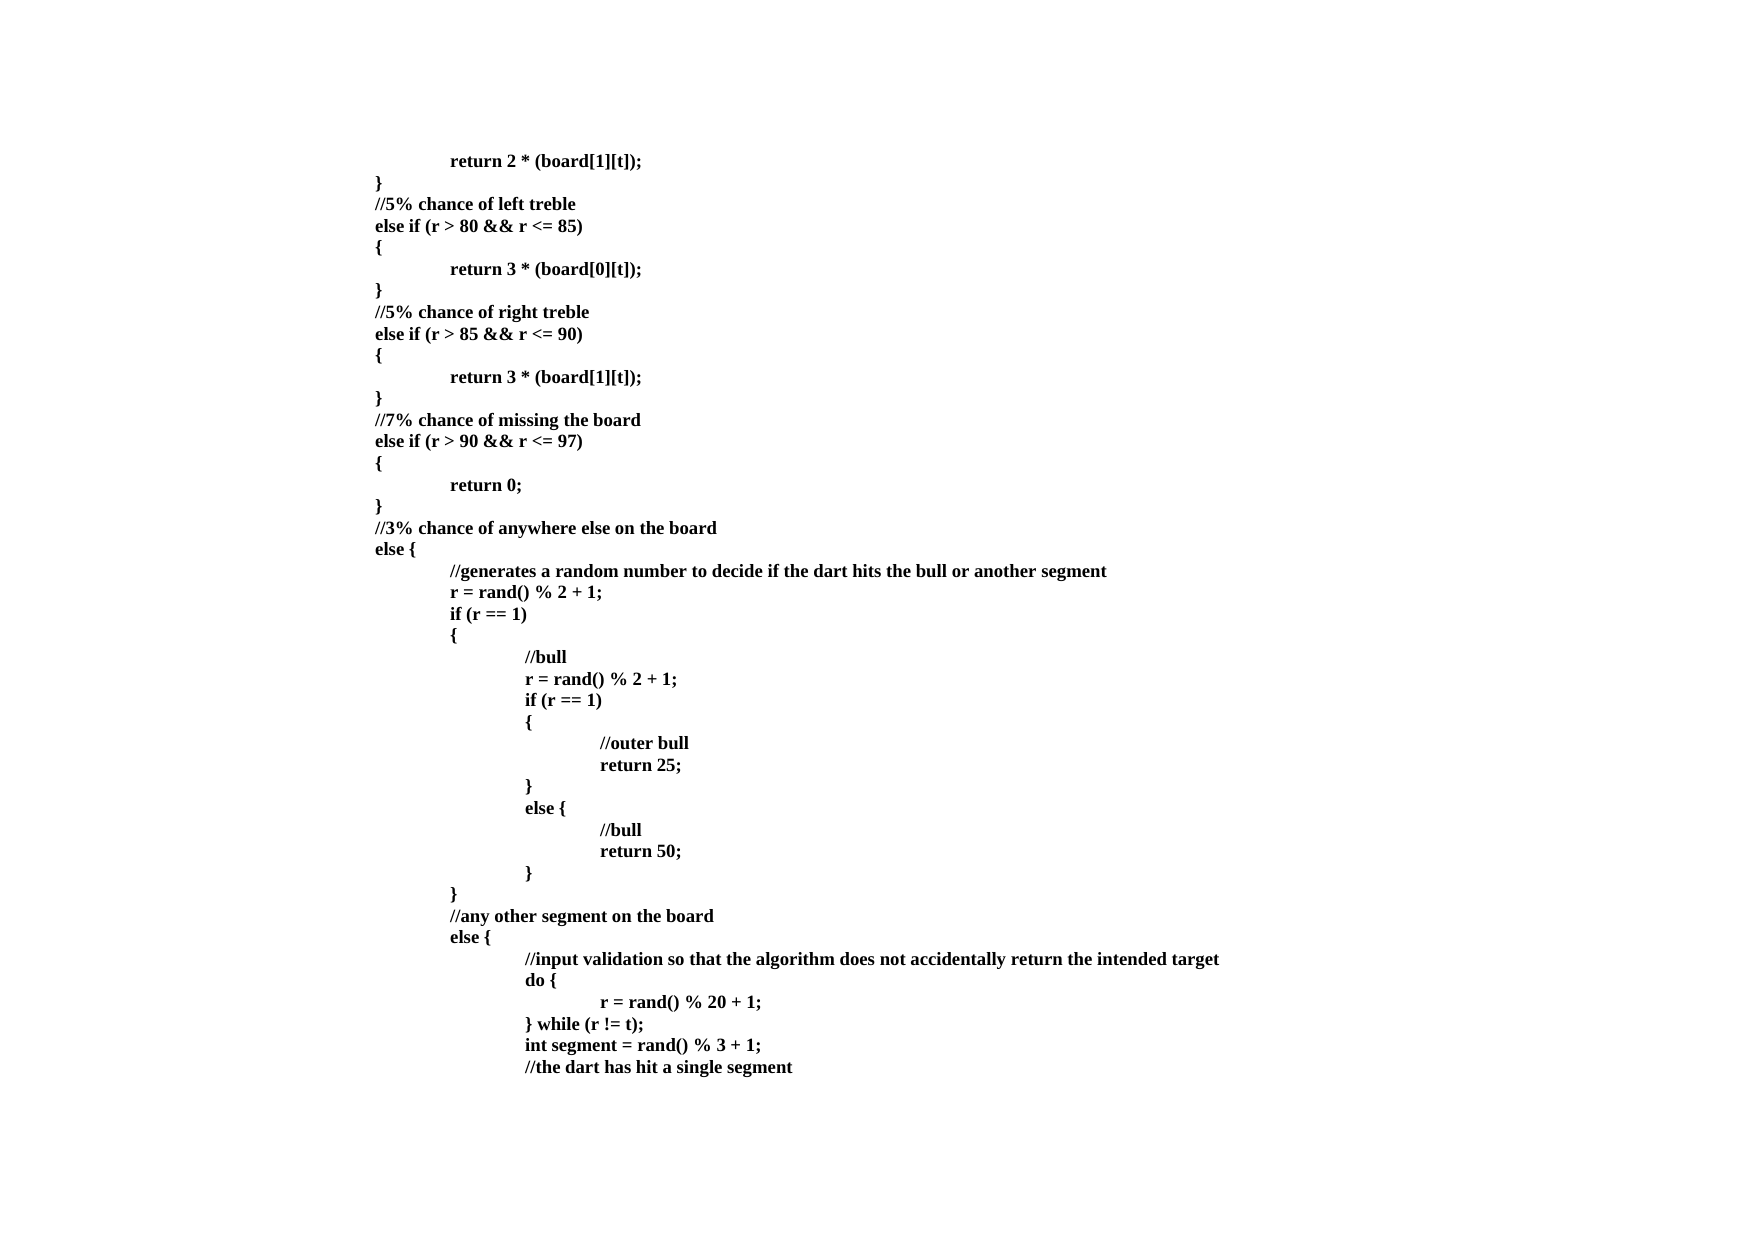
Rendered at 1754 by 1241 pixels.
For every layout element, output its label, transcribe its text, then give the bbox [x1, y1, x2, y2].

text r = rand() % 2 + 1; [150, 667, 1604, 689]
text //bull [150, 818, 1604, 840]
text //bull [150, 646, 1604, 667]
text do { [150, 969, 1604, 991]
text r = rand() % 2 + 1; [150, 581, 1604, 603]
text { [150, 236, 1604, 258]
text int segment = rand() % 3 + 1; [150, 1034, 1604, 1056]
text { [150, 711, 1604, 732]
text else { [150, 538, 1604, 560]
text return 50; [150, 840, 1604, 862]
text //input validation so that the algorithm does not accidentally return the intended target [150, 948, 1604, 969]
text if (r == 1) [150, 689, 1604, 711]
text } [150, 883, 1604, 905]
text return 0; [150, 473, 1604, 495]
text } [150, 775, 1604, 797]
text return 2 * (board[1][t]); [150, 150, 1604, 172]
text } [150, 387, 1604, 409]
text //generates a random number to decide if the dart hits the bull or another segment [150, 560, 1604, 581]
text { [150, 624, 1604, 646]
text } while (r != t); [150, 1012, 1604, 1034]
text //5% chance of left treble [150, 193, 1604, 215]
text //3% chance of anywhere else on the board [150, 517, 1604, 538]
text //outer bull [150, 732, 1604, 754]
text //the dart has hit a single segment [150, 1056, 1604, 1077]
text //5% chance of right treble [150, 301, 1604, 322]
text return 25; [150, 754, 1604, 775]
text return 3 * (board[0][t]); [150, 258, 1604, 279]
text r = rand() % 20 + 1; [150, 991, 1604, 1012]
text } [150, 279, 1604, 301]
text else { [150, 926, 1604, 948]
text { [150, 452, 1604, 473]
text else if (r > 85 && r <= 90) [150, 322, 1604, 344]
text //any other segment on the board [150, 905, 1604, 926]
text if (r == 1) [150, 603, 1604, 624]
text //7% chance of missing the board [150, 409, 1604, 430]
text else { [150, 797, 1604, 818]
text { [150, 344, 1604, 366]
text } [150, 172, 1604, 193]
text else if (r > 90 && r <= 97) [150, 430, 1604, 452]
text } [150, 862, 1604, 883]
text } [150, 495, 1604, 517]
text return 3 * (board[1][t]); [150, 366, 1604, 387]
text else if (r > 80 && r <= 85) [150, 215, 1604, 236]
